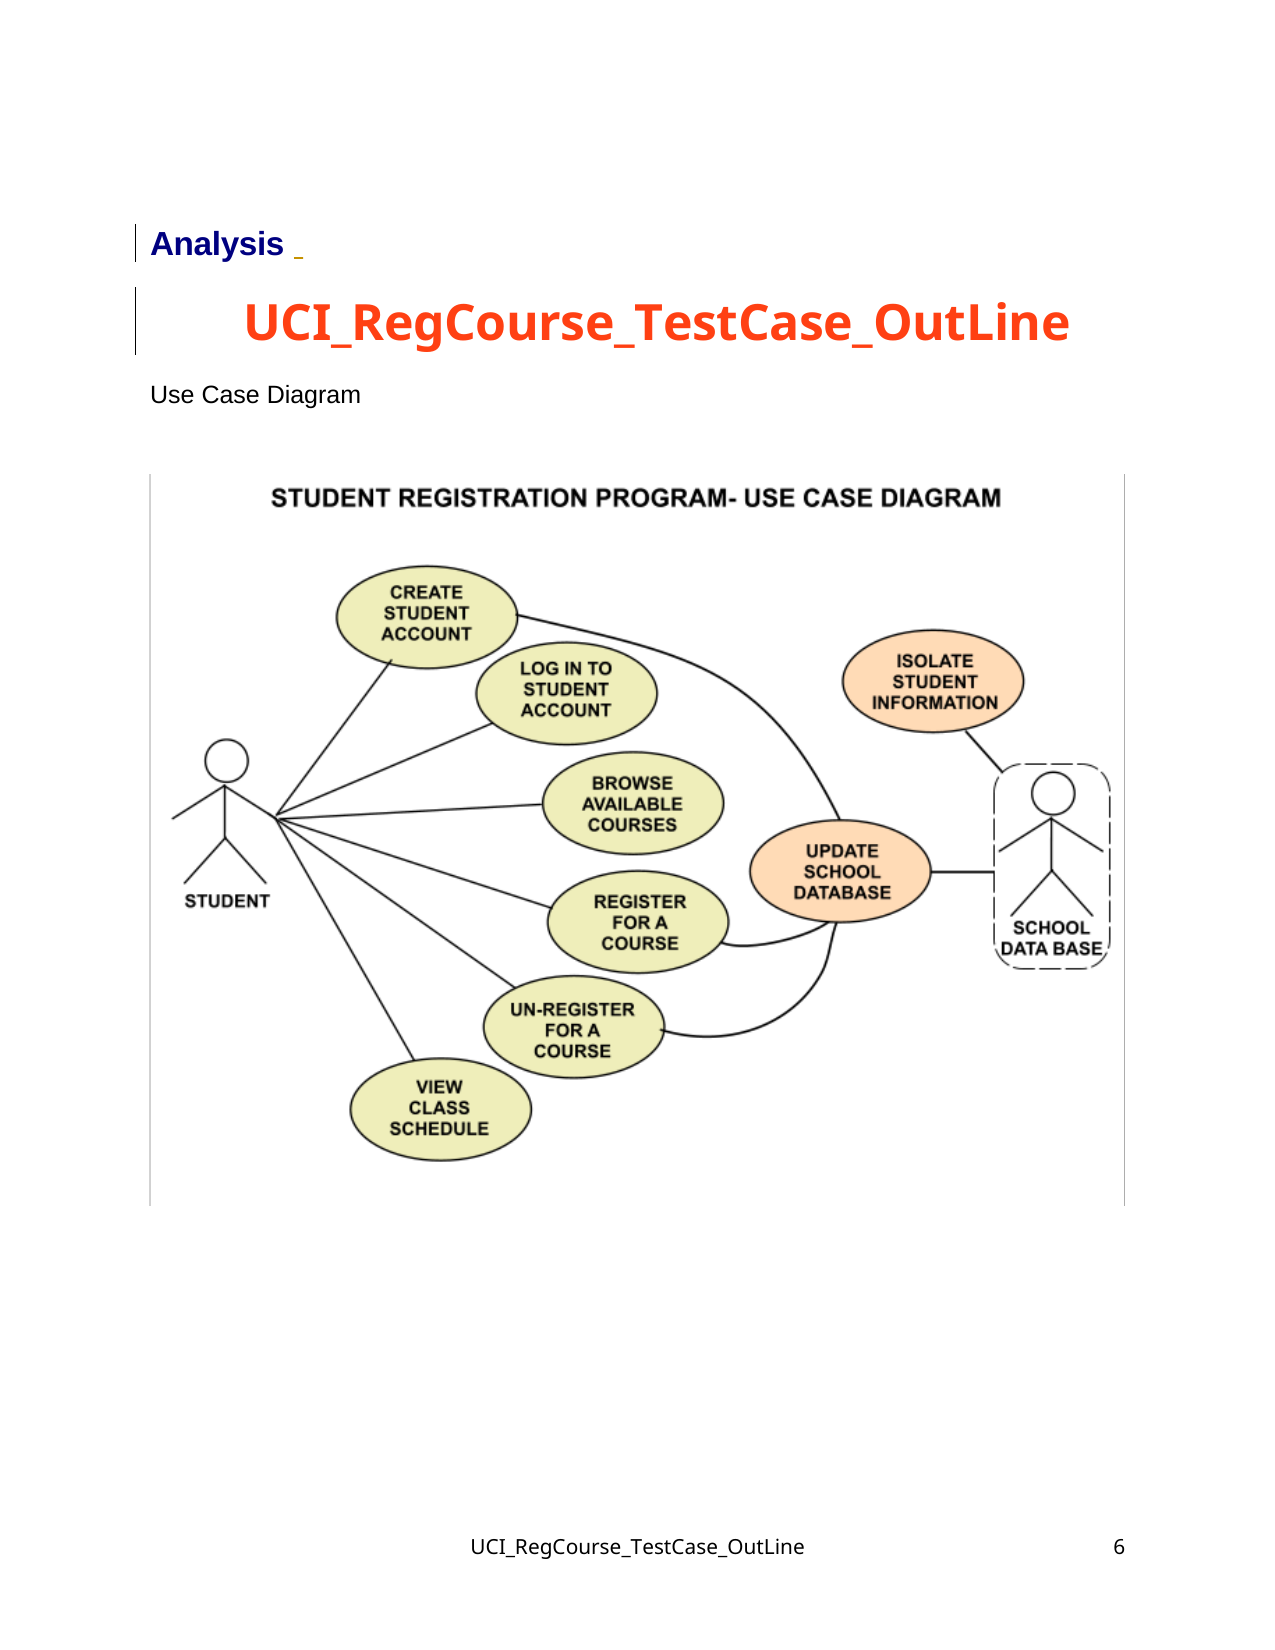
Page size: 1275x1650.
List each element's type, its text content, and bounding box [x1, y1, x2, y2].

title Analysis [150, 224, 1125, 262]
title Use Case Diagram [150, 380, 1125, 409]
picture [149, 474, 1125, 1206]
title UCI_RegCourse_TestCase_OutLine [150, 287, 1125, 355]
